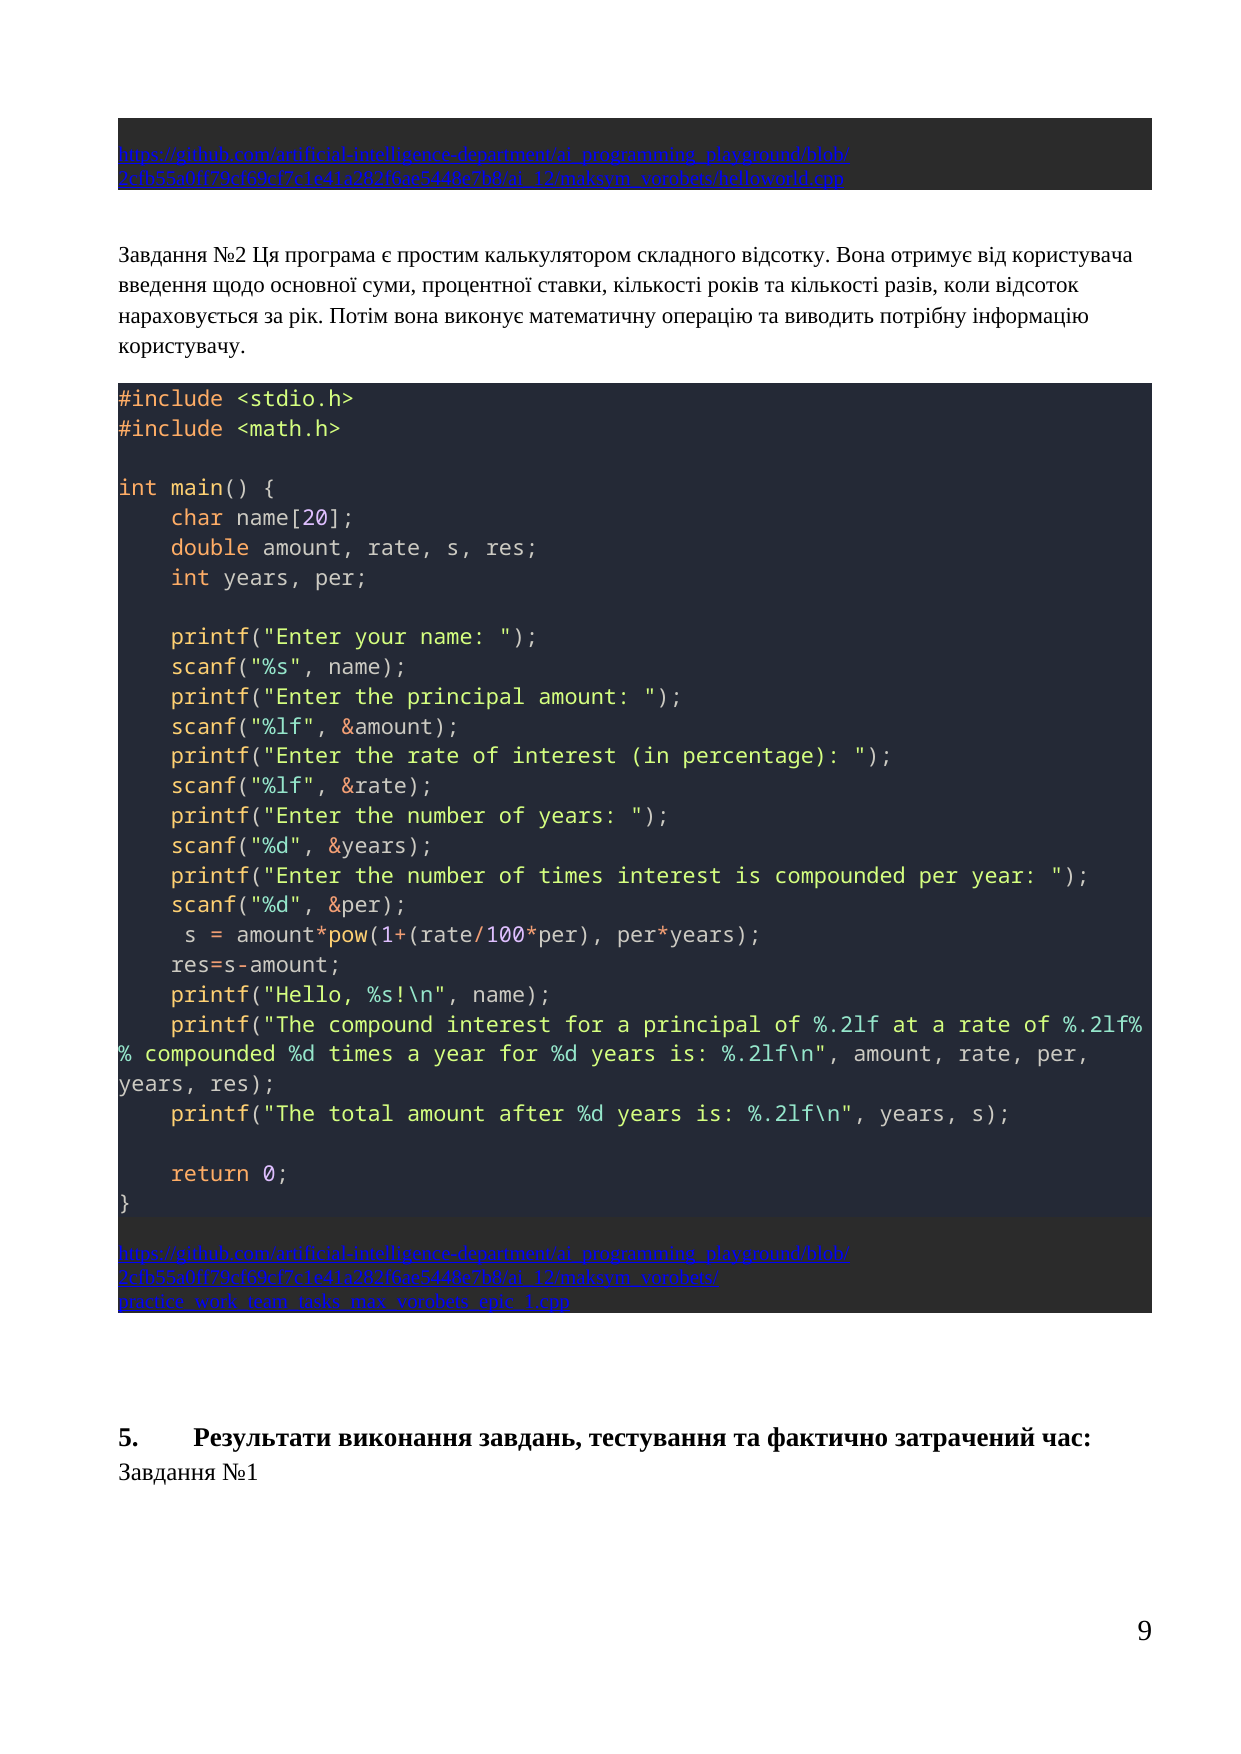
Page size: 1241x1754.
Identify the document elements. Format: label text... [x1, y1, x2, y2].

text scanf("%lf", &amount); [118, 711, 1152, 741]
text printf("Enter the number of years: "); [118, 800, 1152, 830]
text printf("Enter the number of times interest is compounded per year: "); [118, 860, 1152, 889]
text scanf("%d", &years); [118, 830, 1152, 860]
text printf("Enter the rate of interest (in percentage): "); [118, 741, 1152, 770]
text scanf("%d", &per); [118, 889, 1152, 919]
text printf("The total amount after %d years is: %.2lf\n", years, s); [118, 1098, 1152, 1128]
text char name[20]; [118, 502, 1152, 532]
text printf("The compound interest for a principal of %.2lf at a rate of %.2lf%% compounded %d times a year for %d years is: %.2lf\n", amount, rate, per, years, res); [118, 1009, 1152, 1098]
text return 0; [118, 1158, 1152, 1187]
text Завдання №1 [118, 1457, 1152, 1486]
text int years, per; [118, 562, 1152, 592]
text https://github.com/artificial-intelligence-department/ai_programming_playground/blob/2cfb55a0ff79cf69cf7c1e41a282f6ae5448e7b8/ai_12/maksym_vorobets/helloworld.cpp [118, 142, 1152, 190]
text res=s-amount; [118, 949, 1152, 979]
text double amount, rate, s, res; [118, 532, 1152, 562]
text #include <math.h> [118, 413, 1152, 443]
text s = amount*pow(1+(rate/100*per), per*years); [118, 919, 1152, 949]
text printf("Enter the principal amount: "); [118, 681, 1152, 711]
text #include <stdio.h> [118, 383, 1152, 413]
text } [118, 1187, 1152, 1217]
text scanf("%lf", &rate); [118, 770, 1152, 800]
text Завдання №2 Ця програма є простим калькулятором складного відсотку. Вона отримує від користувача введення щодо основної суми, процентної ставки, кількості років та кількості разів, коли відсоток нараховується за рік. Потім вона виконує математичну операцію та виводить потрібну інформацію користувачу. [118, 241, 1152, 358]
text printf("Enter your name: "); [118, 621, 1152, 651]
text https://github.com/artificial-intelligence-department/ai_programming_playground/blob/2cfb55a0ff79cf69cf7c1e41a282f6ae5448e7b8/ai_12/maksym_vorobets/practice_work_team_tasks_max_vorobets_epic_1.cpp [118, 1241, 1152, 1313]
text int main() { [118, 472, 1152, 502]
text printf("Hello, %s!\n", name); [118, 979, 1152, 1009]
text scanf("%s", name); [118, 651, 1152, 681]
subtitle 5. Результати виконання завдань, тестування та фактично затрачений час: [118, 1421, 1152, 1452]
